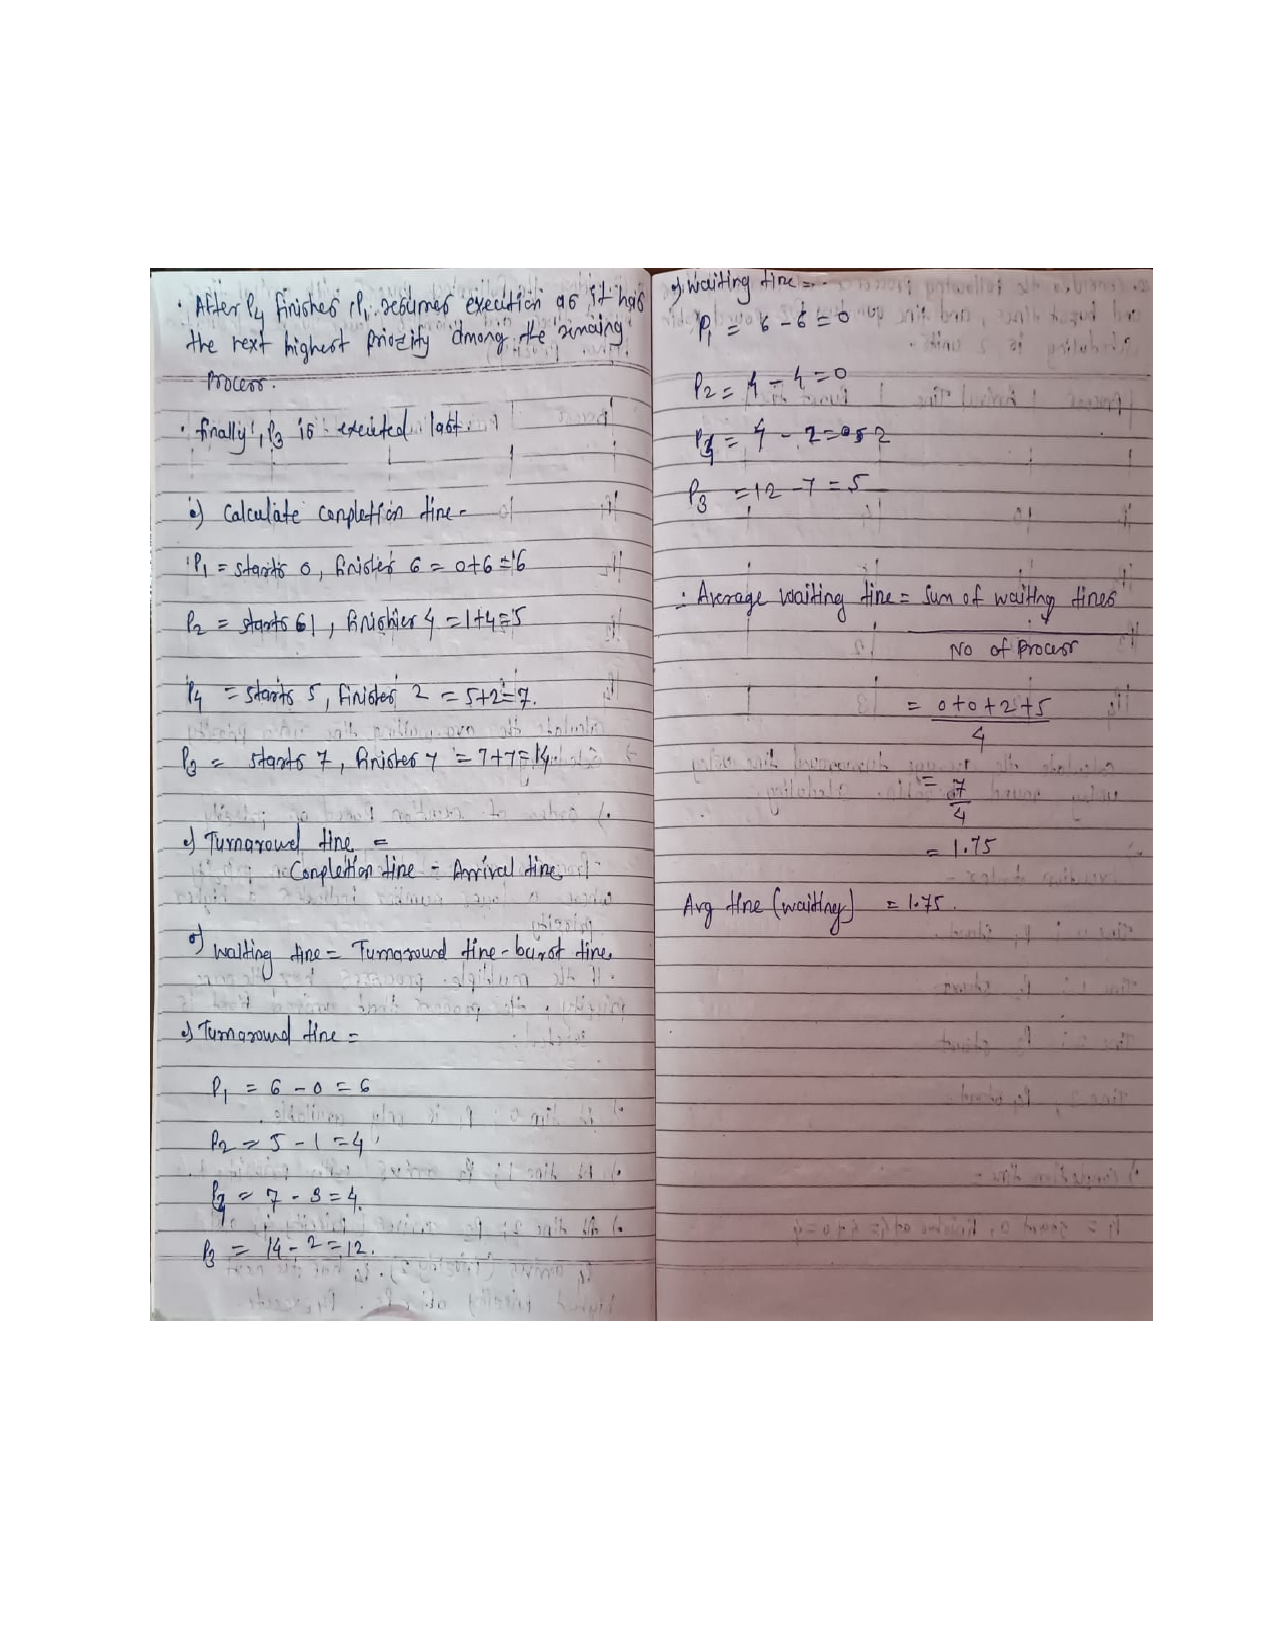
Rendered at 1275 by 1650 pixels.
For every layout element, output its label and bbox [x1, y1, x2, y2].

picture [150, 268, 1153, 1321]
